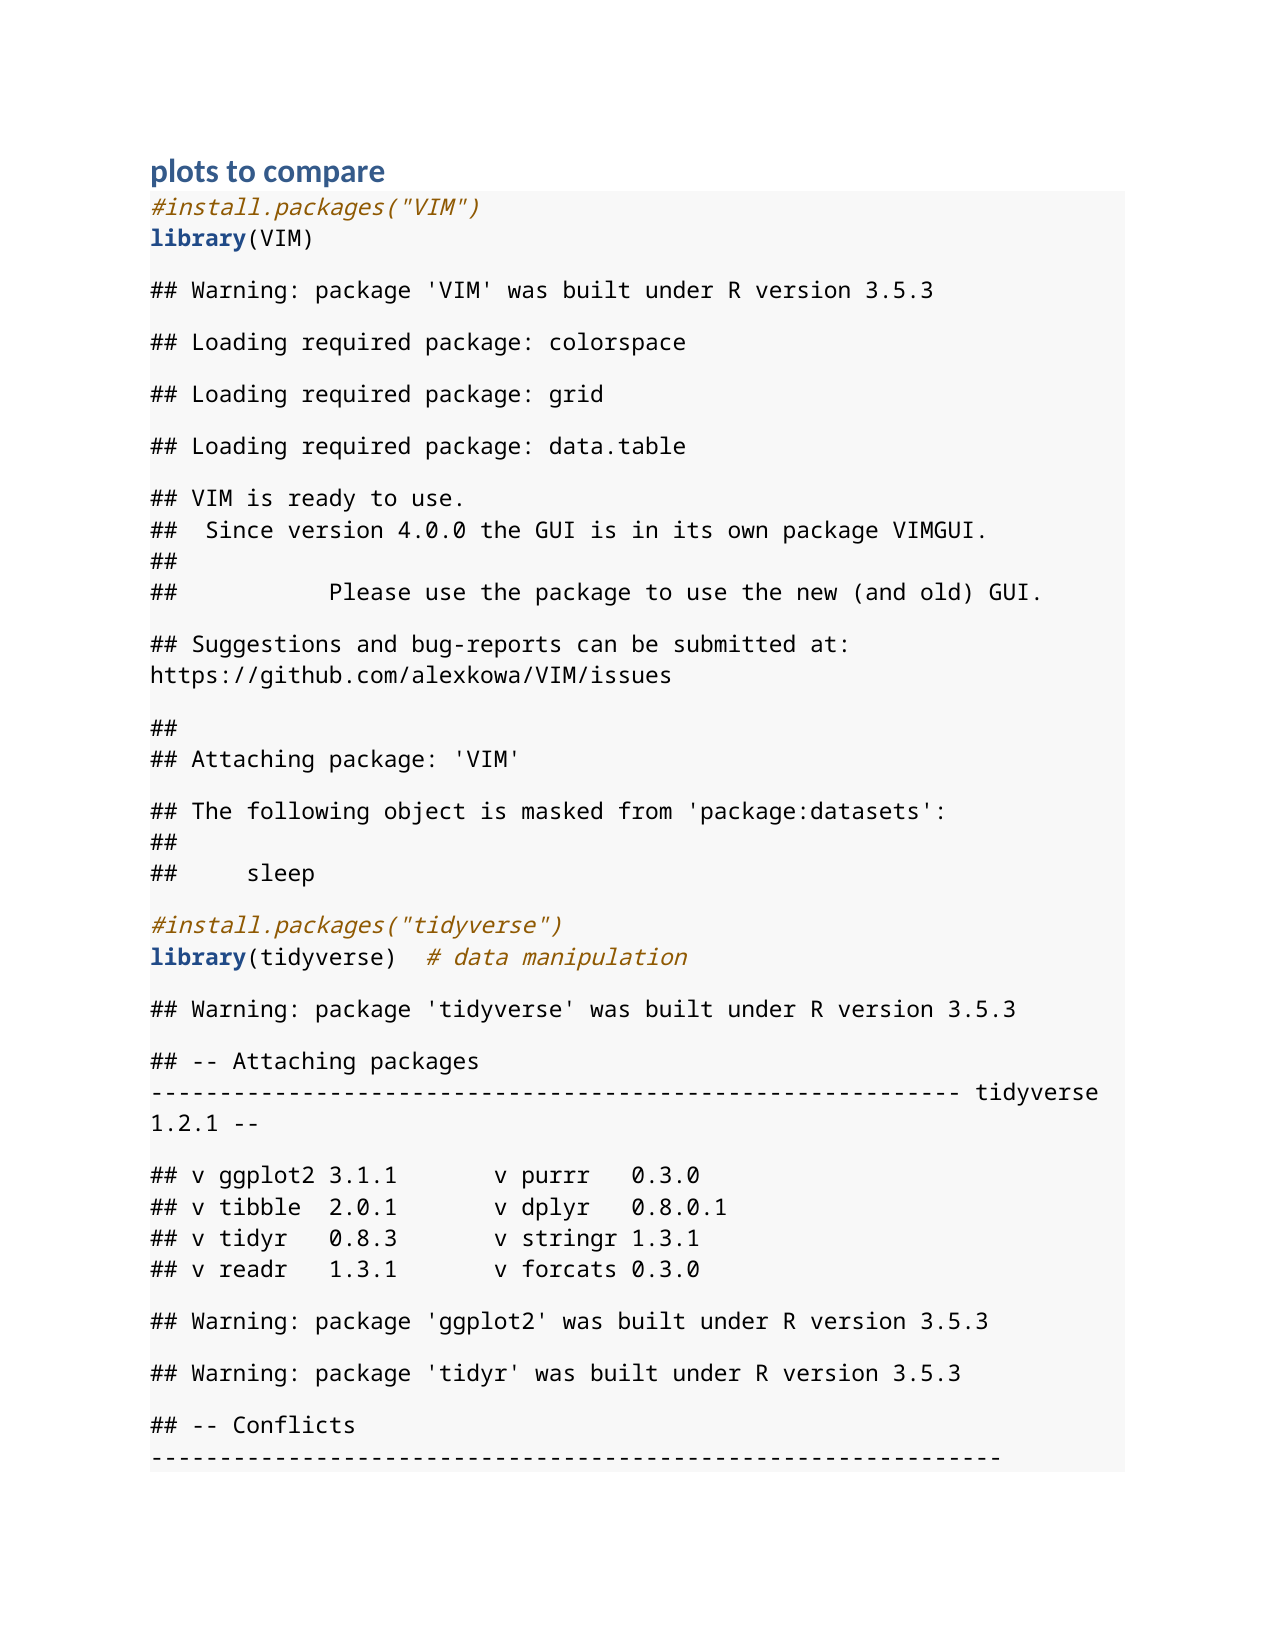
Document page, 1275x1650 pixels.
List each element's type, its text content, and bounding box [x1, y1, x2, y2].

text #install.packages("VIM") library(VIM) [315, 191, 1125, 253]
text ## The following object is masked from 'package:datasets': ## ## sleep [150, 795, 1125, 889]
subtitle plots to compare [150, 150, 1125, 191]
text ## Warning: package 'VIM' was built under R version 3.5.3 [150, 274, 1125, 305]
text ## Loading required package: colorspace [150, 326, 1125, 357]
text ## Loading required package: data.table [150, 430, 1125, 462]
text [150, 1409, 1125, 1472]
text ## Suggestions and bug-reports can be submitted at: https://github.com/alexkowa/VIM/issues [150, 628, 1125, 691]
text ## Warning: package 'tidyr' was built under R version 3.5.3 [150, 1357, 1125, 1389]
text ## Loading required package: grid [150, 378, 1125, 409]
text #install.packages("tidyverse") library(tidyverse) # data manipulation [150, 909, 1125, 972]
text ## Warning: package 'tidyverse' was built under R version 3.5.3 [150, 993, 1125, 1024]
text ## VIM is ready to use. ## Since version 4.0.0 the GUI is in its own package VIMGUI. ## ## Please use the package to use the new (and old) GUI. [150, 482, 1125, 607]
text ## ## Attaching package: 'VIM' [150, 712, 1125, 774]
text ## -- Attaching packages ----------------------------------------------------------- tidyverse 1.2.1 -- [150, 1045, 1125, 1139]
text ## v ggplot2 3.1.1 v purrr 0.3.0 ## v tibble 2.0.1 v dplyr 0.8.0.1 ## v tidyr 0.8.3 v stringr 1.3.1 ## v readr 1.3.1 v forcats 0.3.0 [150, 1159, 1125, 1284]
text ## Warning: package 'ggplot2' was built under R version 3.5.3 [150, 1305, 1125, 1337]
